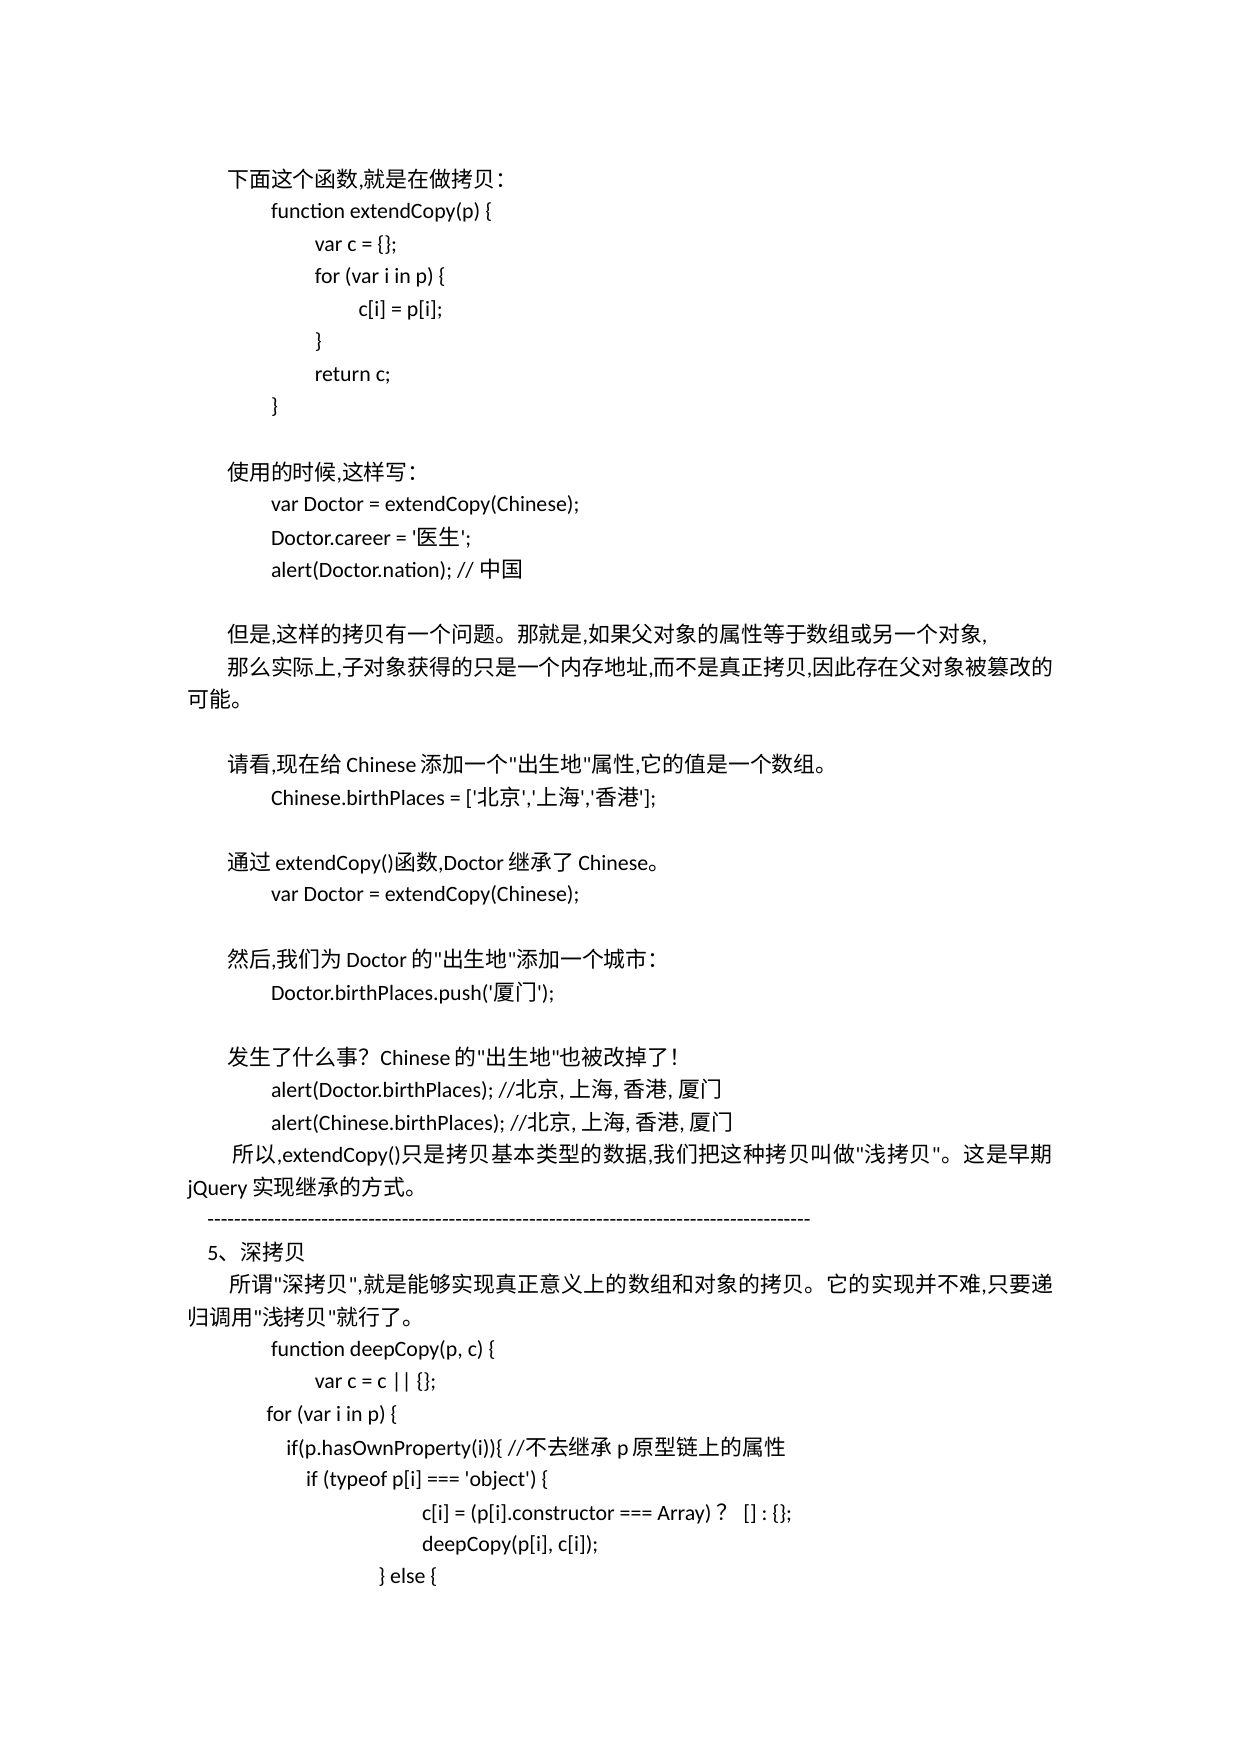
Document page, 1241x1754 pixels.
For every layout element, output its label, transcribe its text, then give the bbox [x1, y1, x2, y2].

text 但是,这样的拷贝有一个问题。那就是,如果父对象的属性等于数组或另一个对象, [187, 617, 1053, 649]
text } [187, 324, 1053, 357]
text 所谓"深拷贝",就是能够实现真正意义上的数组和对象的拷贝。它的实现并不难,只要递归调用"浅拷贝"就行了。 [187, 1267, 1053, 1332]
text var c = {}; [187, 227, 1053, 259]
text deepCopy(p[i], c[i]); [187, 1527, 1053, 1559]
text for (var i in p) { [187, 259, 1053, 292]
text 通过extendCopy()函数,Doctor继承了Chinese。 [187, 844, 1053, 877]
text 使用的时候,这样写： [187, 454, 1053, 487]
text if (typeof p[i] === 'object') { [187, 1462, 1053, 1494]
text alert(Doctor.birthPlaces); //北京, 上海, 香港, 厦门 [187, 1072, 1053, 1104]
text 然后,我们为Doctor的"出生地"添加一个城市： [187, 942, 1053, 974]
text c[i] = (p[i].constructor === Array) ？ [] : {}; [187, 1494, 1053, 1527]
text 发生了什么事？Chinese的"出生地"也被改掉了！ [187, 1039, 1053, 1072]
text function extendCopy(p) { [187, 194, 1053, 227]
text 下面这个函数,就是在做拷贝： [187, 162, 1053, 194]
text Doctor.career = '医生'; [187, 519, 1053, 552]
text 请看,现在给Chinese添加一个"出生地"属性,它的值是一个数组。 [187, 747, 1053, 779]
text var Doctor = extendCopy(Chinese); [187, 487, 1053, 519]
text Chinese.birthPlaces = ['北京','上海','香港']; [187, 779, 1053, 812]
text return c; [187, 357, 1053, 389]
text 那么实际上,子对象获得的只是一个内存地址,而不是真正拷贝,因此存在父对象被篡改的可能。 [187, 649, 1053, 714]
text if(p.hasOwnProperty(i)){ //不去继承p原型链上的属性 [187, 1429, 1053, 1462]
text 5、深拷贝 [187, 1234, 1053, 1267]
text alert(Chinese.birthPlaces); //北京, 上海, 香港, 厦门 [187, 1104, 1053, 1137]
text ------------------------------------------------------------------------------------------ [187, 1202, 1053, 1234]
text Doctor.birthPlaces.push('厦门'); [187, 974, 1053, 1007]
text var c = c || {}; [187, 1364, 1053, 1397]
text alert(Doctor.nation); // 中国 [187, 552, 1053, 584]
text 所以,extendCopy()只是拷贝基本类型的数据,我们把这种拷贝叫做"浅拷贝"。这是早期jQuery实现继承的方式。 [187, 1137, 1053, 1202]
text function deepCopy(p, c) { [187, 1332, 1053, 1364]
text var Doctor = extendCopy(Chinese); [187, 877, 1053, 909]
text c[i] = p[i]; [187, 292, 1053, 324]
text } [187, 389, 1053, 422]
text } else { [187, 1559, 1053, 1592]
text for (var i in p) { [187, 1397, 1053, 1429]
